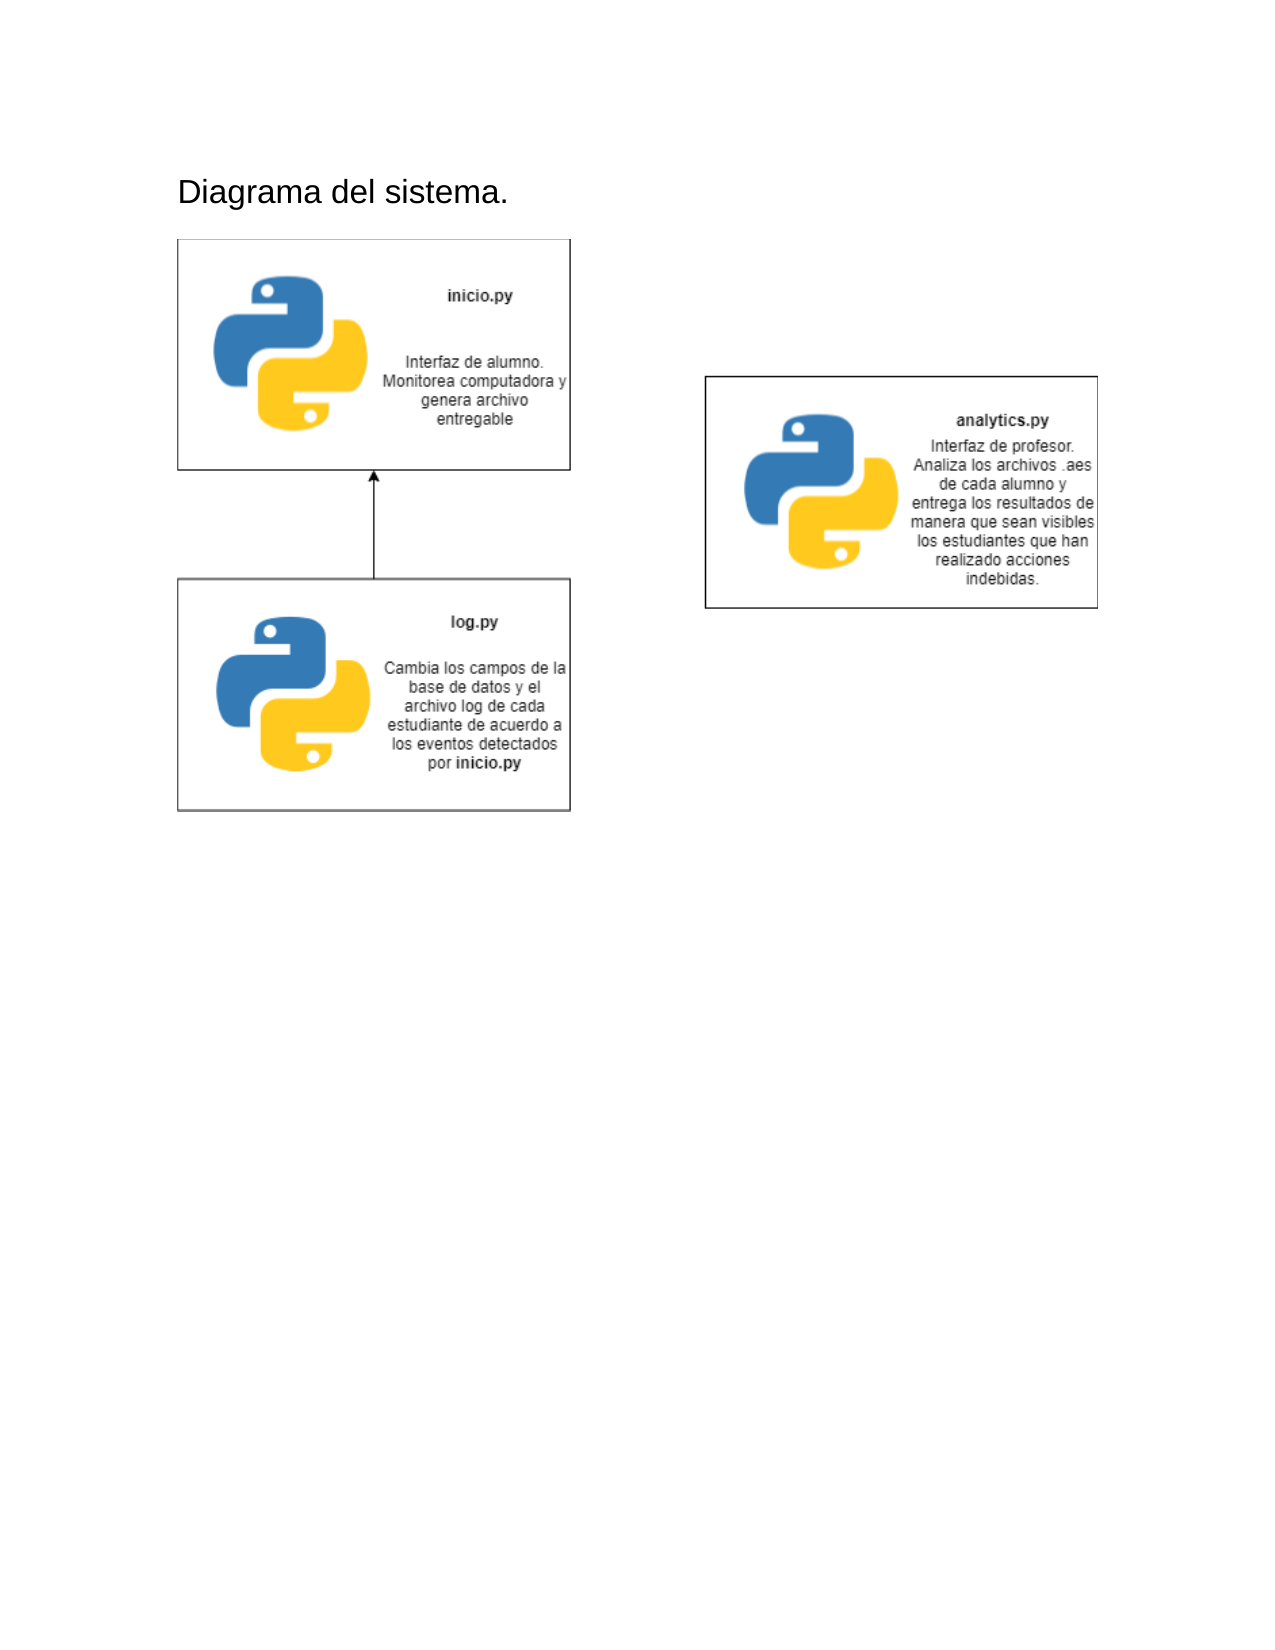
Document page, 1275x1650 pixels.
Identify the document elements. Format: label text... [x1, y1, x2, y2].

subtitle Diagrama del sistema. [177, 173, 1098, 211]
picture [177, 239, 1098, 812]
